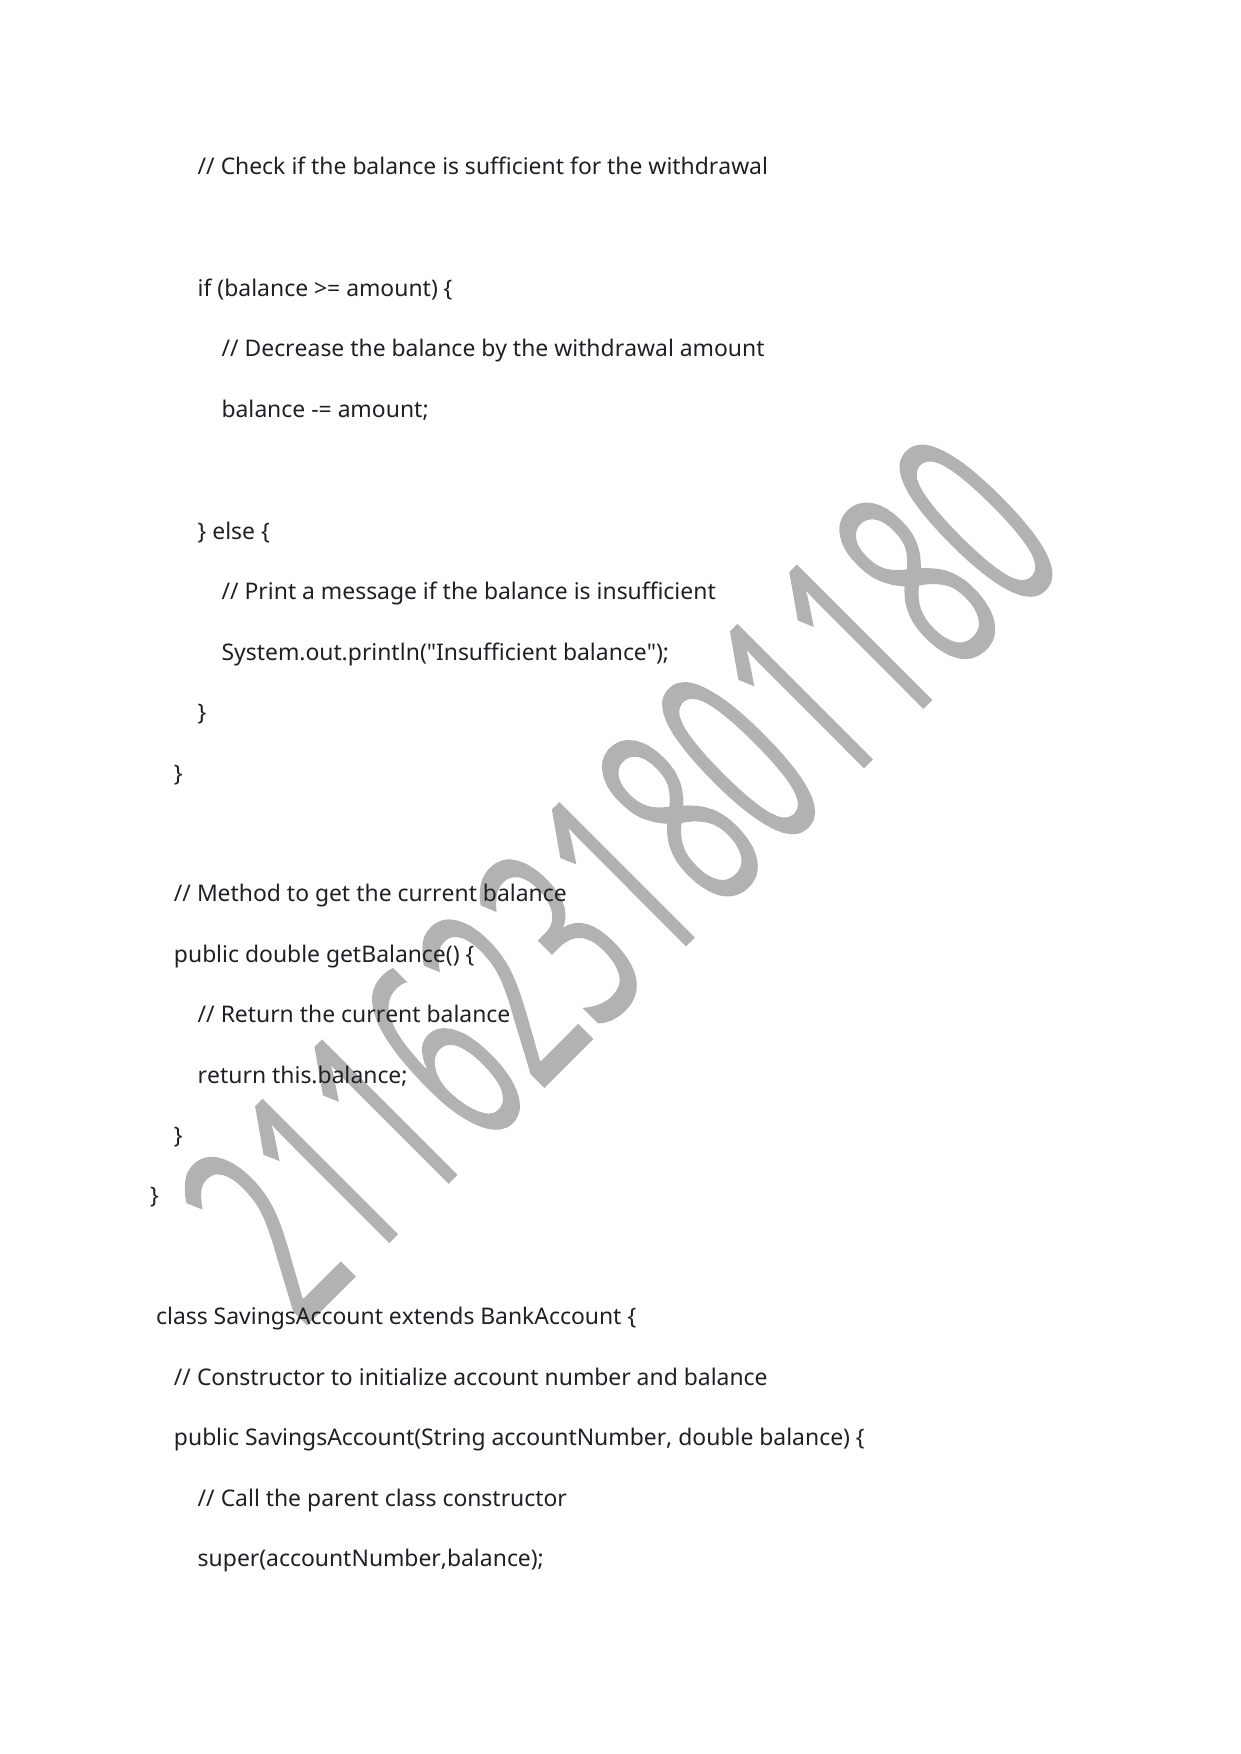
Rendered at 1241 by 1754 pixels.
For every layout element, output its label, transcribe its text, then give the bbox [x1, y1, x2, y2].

subtitle } [150, 1179, 1090, 1211]
subtitle // Constructor to initialize account number and balance [150, 1361, 1090, 1392]
subtitle public double getBalance() { [150, 938, 1090, 969]
subtitle // Decrease the balance by the withdrawal amount [150, 332, 1090, 364]
subtitle super(accountNumber,balance); [150, 1542, 1090, 1573]
subtitle balance -= amount; [150, 393, 1090, 424]
subtitle // Print a message if the balance is insufficient [150, 575, 1090, 606]
subtitle if (balance >= amount) { [150, 272, 1090, 303]
subtitle // Call the parent class constructor [150, 1481, 1090, 1513]
subtitle // Method to get the current balance [150, 877, 1090, 908]
subtitle // Return the current balance [150, 998, 1090, 1029]
subtitle } else { [150, 515, 1090, 546]
subtitle System.out.println("Insufficient balance"); [150, 636, 1090, 667]
subtitle return this.balance; [150, 1058, 1090, 1090]
subtitle // Check if the balance is sufficient for the withdrawal [150, 150, 1090, 181]
subtitle } [150, 756, 1090, 788]
subtitle } [150, 696, 1090, 727]
subtitle } [150, 1119, 1090, 1150]
subtitle public SavingsAccount(String accountNumber, double balance) { [150, 1421, 1090, 1452]
subtitle class SavingsAccount extends BankAccount { [150, 1300, 1090, 1331]
